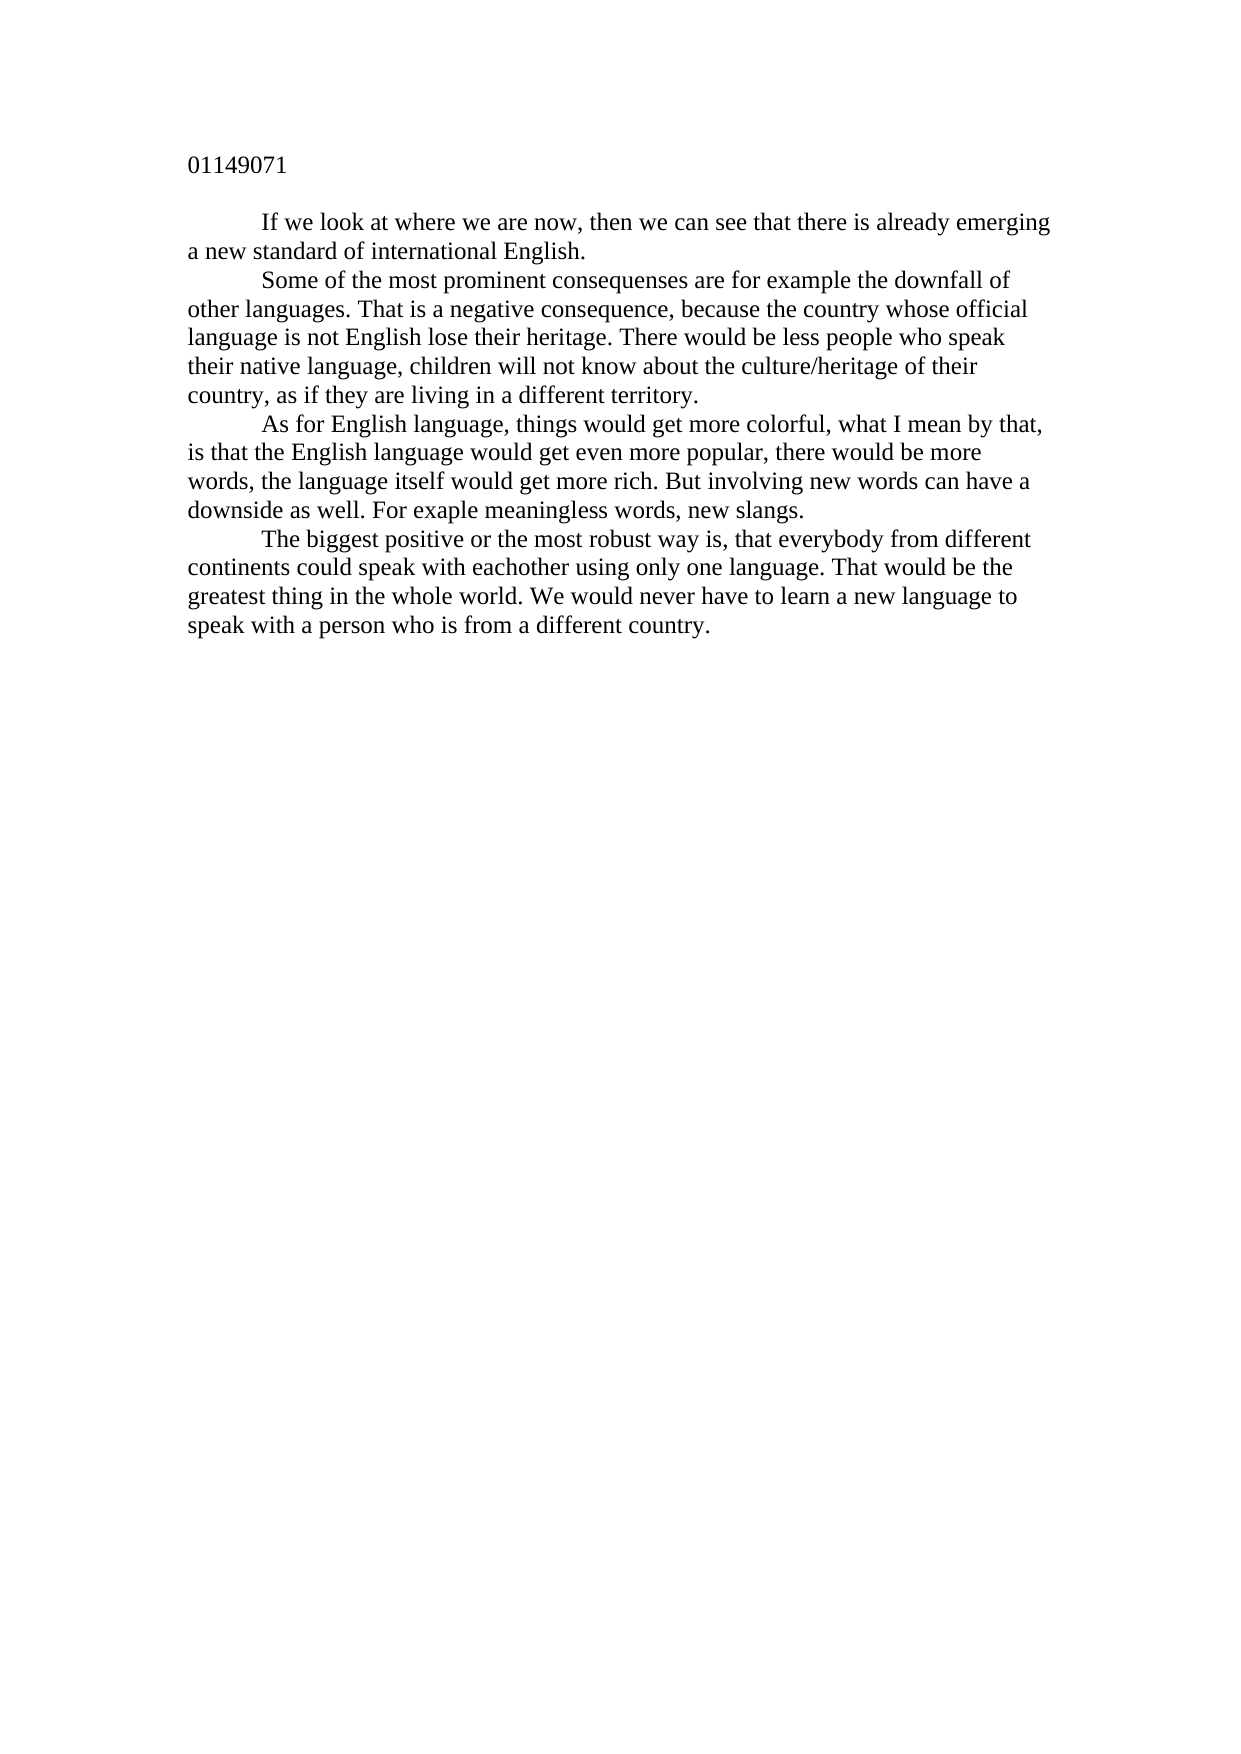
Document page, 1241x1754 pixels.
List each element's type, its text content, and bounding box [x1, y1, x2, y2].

text Some of the most prominent consequenses are for example the downfall of other languages. That is a negative consequence, because the country whose official language is not English lose their heritage. There would be less people who speak their native language, children will not know about the culture/heritage of their country, as if they are living in a different territory. [187, 265, 1053, 409]
text If we look at where we are now, then we can see that there is already emerging a new standard of international English. [187, 207, 1053, 265]
text As for English language, things would get more colorful, what I mean by that, is that the English language would get even more popular, there would be more words, the language itself would get more rich. But involving new words can have a downside as well. For exaple meaningless words, new slangs. [187, 409, 1053, 524]
text The biggest positive or the most robust way is, that everybody from different continents could speak with eachother using only one language. That would be the greatest thing in the whole world. We would never have to learn a new language to speak with a person who is from a different country. [187, 524, 1053, 639]
text 01149071 [187, 150, 1053, 179]
